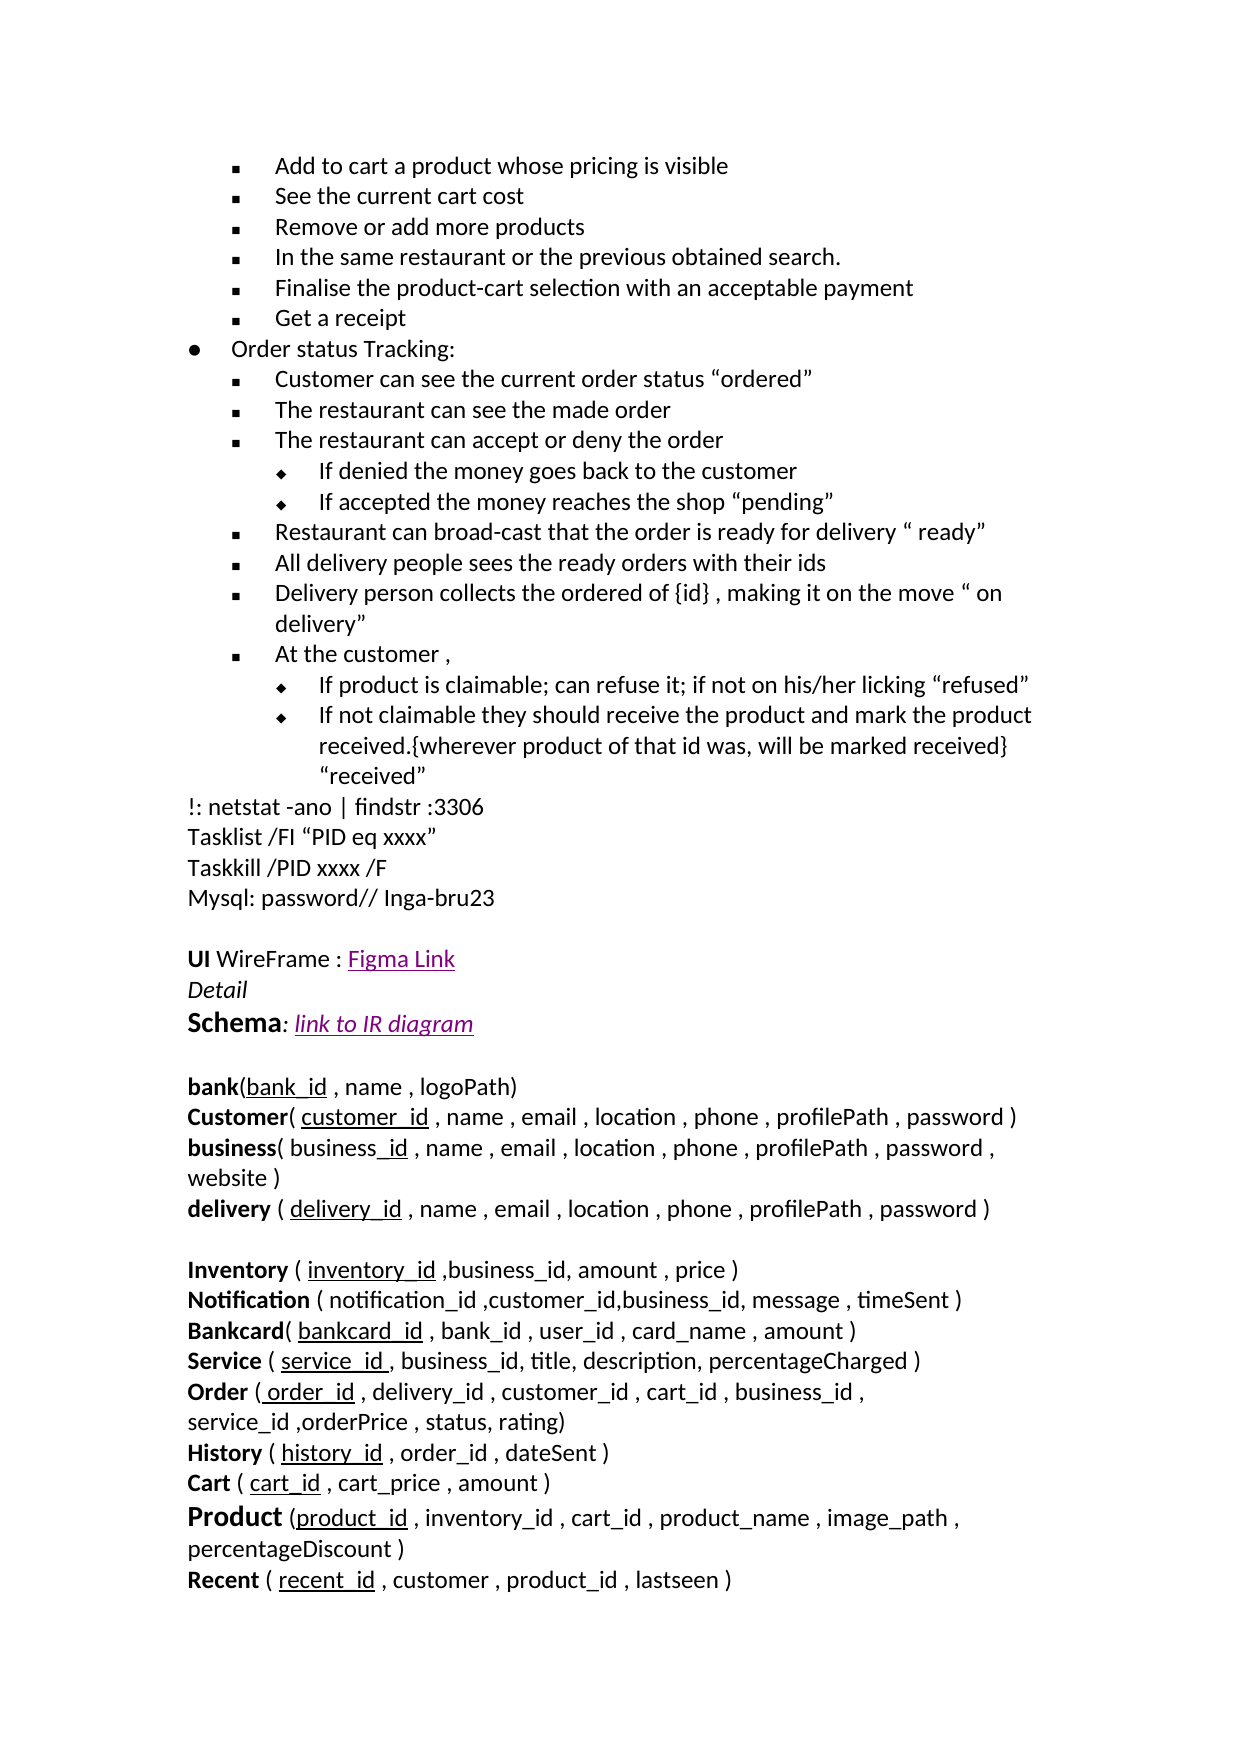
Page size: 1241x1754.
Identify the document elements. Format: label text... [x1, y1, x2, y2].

list Delivery person collects the ordered of {id} , making it on the move “ on delivery” [231, 577, 1053, 638]
list See the current cart cost [231, 181, 1053, 211]
list Tasklist /FI “PID eq xxxx” [187, 821, 1053, 852]
list If denied the money goes back to the customer [275, 455, 1053, 486]
list bank(bank_id , name , logoPath) [187, 1071, 1053, 1101]
list Remove or add more products [231, 211, 1053, 242]
list Taskkill /PID xxxx /F [187, 852, 1053, 882]
list If accepted the money reaches the shop “pending” [275, 486, 1053, 516]
list Schema: link to IR diagram [187, 1004, 1053, 1040]
list Cart ( cart_id , cart_price , amount ) [187, 1467, 1053, 1498]
list Get a receipt [231, 303, 1053, 333]
list delivery ( delivery_id , name , email , location , phone , profilePath , password ) [187, 1193, 1053, 1223]
list Customer( customer_id , name , email , location , phone , profilePath , password ) [187, 1101, 1053, 1132]
list Order ( order_id , delivery_id , customer_id , cart_id , business_id , service_id ,orderPrice , status, rating) [187, 1376, 1053, 1437]
list Detail [187, 974, 1053, 1004]
list Customer can see the current order status “ordered” [231, 364, 1053, 394]
list Recent ( recent_id , customer , product_id , lastseen ) [187, 1564, 1053, 1595]
list The restaurant can accept or deny the order [231, 425, 1053, 455]
list !: netstat -ano | findstr :3306 [187, 791, 1053, 821]
list UI WireFrame : Figma Link [187, 943, 1053, 974]
list Product (product_id , inventory_id , cart_id , product_name , image_path , percentageDiscount ) [187, 1498, 1053, 1564]
list Add to cart a product whose pricing is visible [231, 150, 1053, 181]
list If not claimable they should receive the product and mark the product received.{wherever product of that id was, will be marked received} “received” [275, 699, 1053, 791]
list Finalise the product-cart selection with an acceptable payment [231, 272, 1053, 303]
list The restaurant can see the made order [231, 394, 1053, 425]
list business( business_id , name , email , location , phone , profilePath , password , website ) [187, 1132, 1053, 1193]
list Mysql: password// Inga-bru23 [187, 882, 1053, 913]
list Inventory ( inventory_id ,business_id, amount , price ) [187, 1254, 1053, 1284]
list Bankcard( bankcard_id , bank_id , user_id , card_name , amount ) [187, 1315, 1053, 1345]
list Service ( service_id , business_id, title, description, percentageCharged ) [187, 1345, 1053, 1376]
list History ( history_id , order_id , dateSent ) [187, 1437, 1053, 1467]
list Notification ( notification_id ,customer_id,business_id, message , timeSent ) [187, 1284, 1053, 1315]
list At the customer , [231, 638, 1053, 669]
list All delivery people sees the ready orders with their ids [231, 547, 1053, 577]
list Order status Tracking: [187, 333, 1053, 364]
list In the same restaurant or the previous obtained search. [231, 242, 1053, 272]
list If product is claimable; can refuse it; if not on his/her licking “refused” [275, 669, 1053, 699]
list Restaurant can broad-cast that the order is ready for delivery “ ready” [231, 516, 1053, 547]
